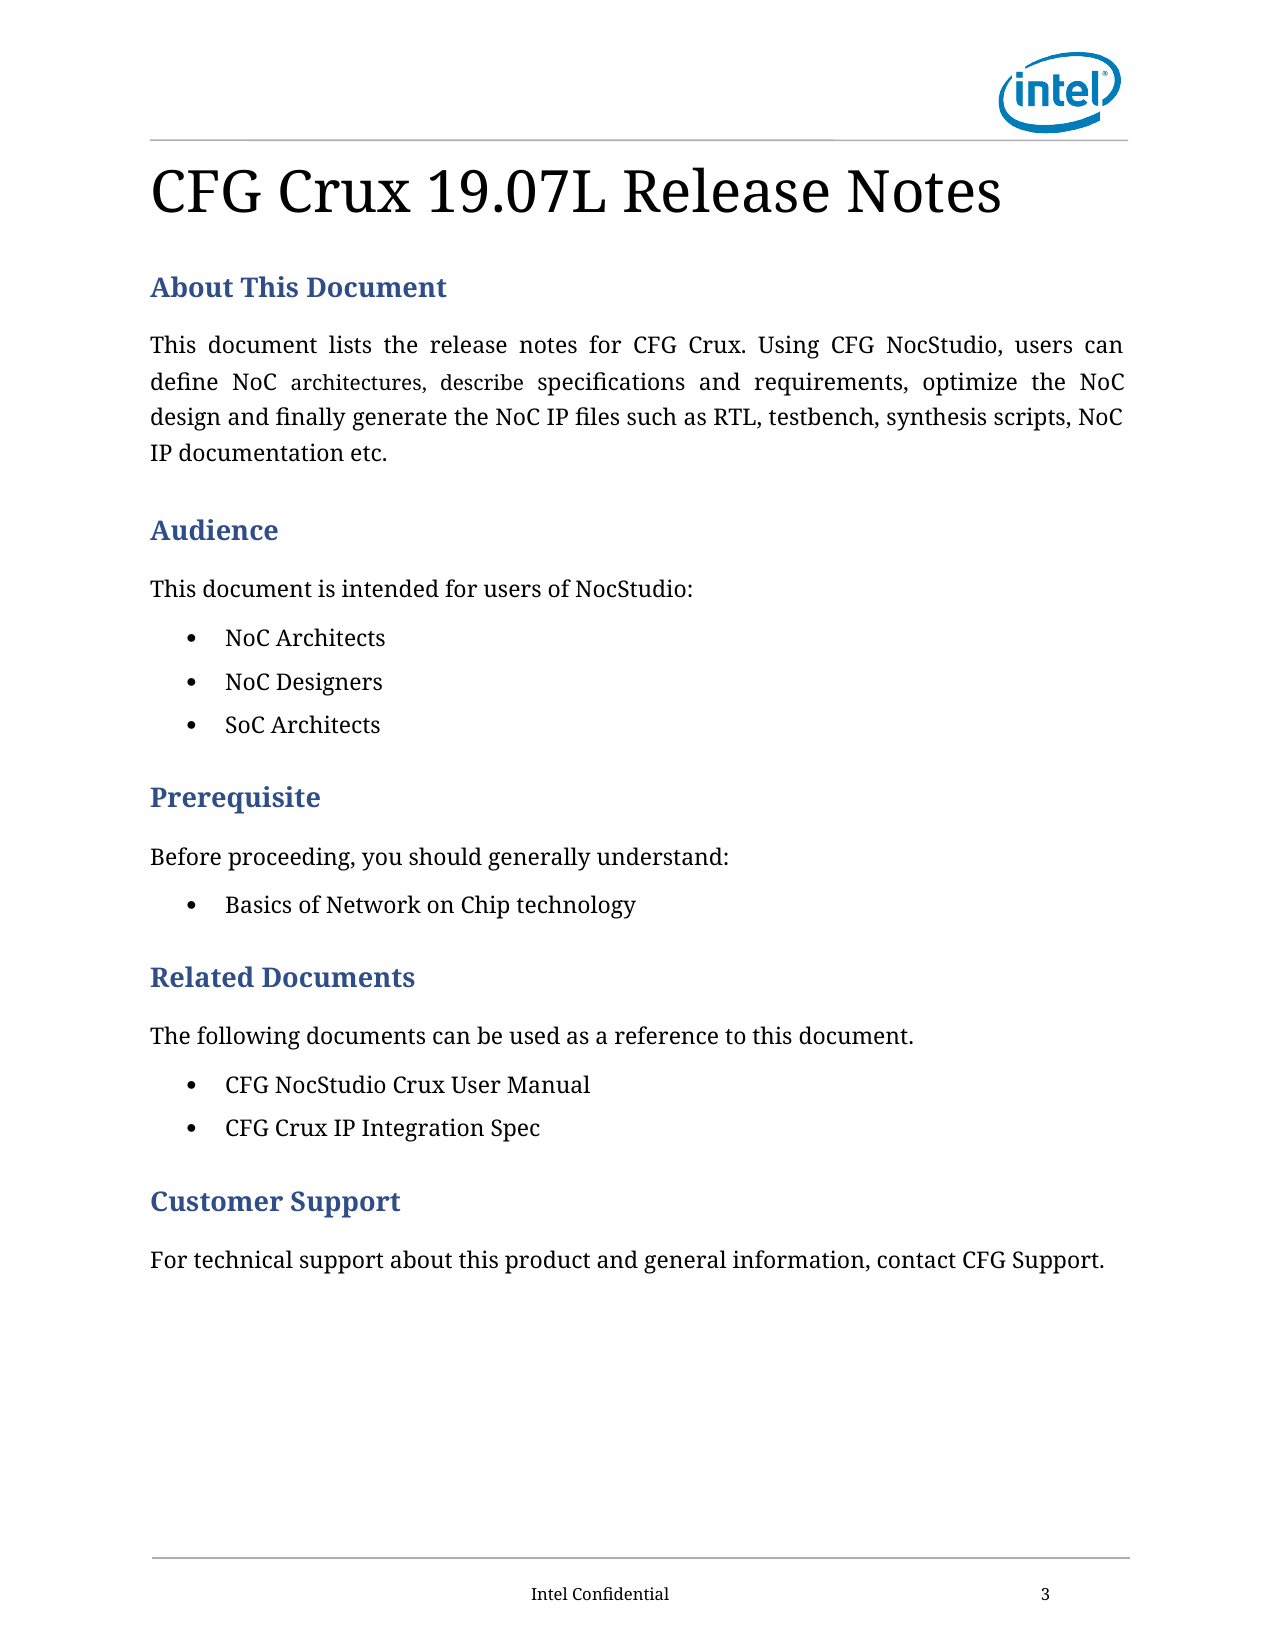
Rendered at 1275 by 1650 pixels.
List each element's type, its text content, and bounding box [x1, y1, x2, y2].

text For technical support about this product and general information, contact CFG Support. [150, 1243, 1125, 1275]
text This document lists the release notes for CFG Crux. Using CFG NocStudio, users can define NoC architectures, describe specifications and requirements, optimize the NoC design and finally generate the NoC IP files such as RTL, testbench, synthesis scripts, NoC IP documentation etc. [150, 329, 1125, 468]
text NoC Architects [187, 622, 1125, 653]
text Basics of Network on Chip technology [187, 889, 1125, 920]
subtitle Prerequisite [150, 778, 1125, 815]
subtitle Customer Support [150, 1181, 1125, 1218]
subtitle Audience [150, 511, 1125, 548]
text CFG Crux IP Integration Spec [187, 1112, 1125, 1143]
text SoC Architects [187, 709, 1125, 740]
text This document is intended for users of NocStudio: [150, 573, 1125, 604]
text NoC Designers [187, 665, 1125, 697]
title CFG Crux 19.07L Release Notes [150, 150, 1125, 229]
text The following documents can be used as a reference to this document. [150, 1020, 1125, 1051]
text Before proceeding, you should generally understand: [150, 840, 1125, 872]
subtitle Related Documents [150, 958, 1125, 995]
text CFG NocStudio Crux User Manual [187, 1068, 1125, 1100]
subtitle About This Document [150, 267, 1125, 304]
picture [993, 42, 1125, 139]
